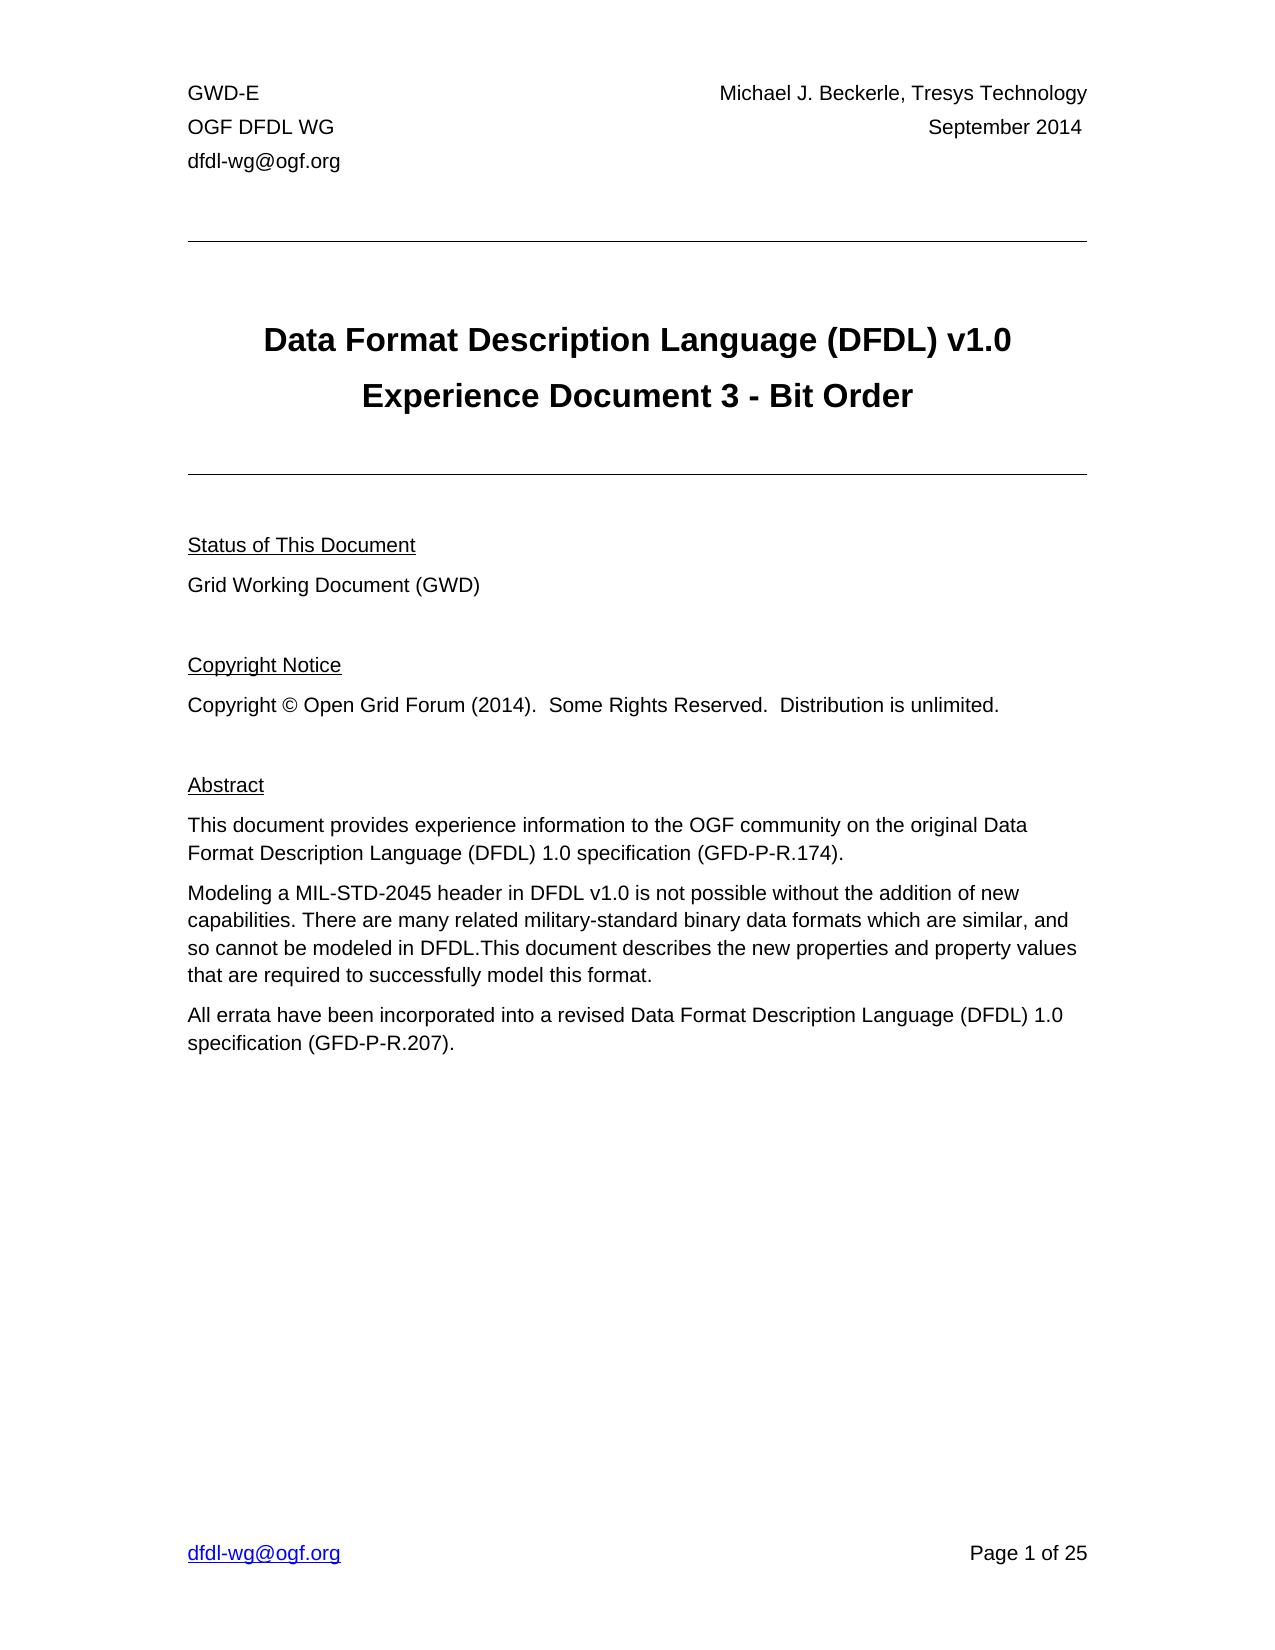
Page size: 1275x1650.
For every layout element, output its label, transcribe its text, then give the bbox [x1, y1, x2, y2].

text Copyright © Open Grid Forum (2014). Some Rights Reserved. Distribution is unlimited. [187, 693, 1087, 717]
text Experience Document 3 - Bit Order [187, 373, 1087, 415]
text Grid Working Document (GWD) [187, 573, 1087, 597]
text Status of This Document [187, 533, 1087, 557]
text All errata have been incorporated into a revised Data Format Description Language (DFDL) 1.0 specification (GFD-P-R.207). [187, 1003, 1087, 1054]
text Modeling a MIL-STD-2045 header in DFDL v1.0 is not possible without the addition of new capabilities. There are many related military-standard binary data formats which are similar, and so cannot be modeled in DFDL.This document describes the new properties and property values that are required to successfully model this format. [187, 880, 1087, 987]
text Abstract [187, 773, 1087, 797]
subtitle Data Format Description Language (DFDL) v1.0 [187, 317, 1087, 358]
text Copyright Notice [187, 653, 1087, 677]
text This document provides experience information to the OGF community on the original Data Format Description Language (DFDL) 1.0 specification (GFD-P-R.174). [187, 813, 1087, 864]
